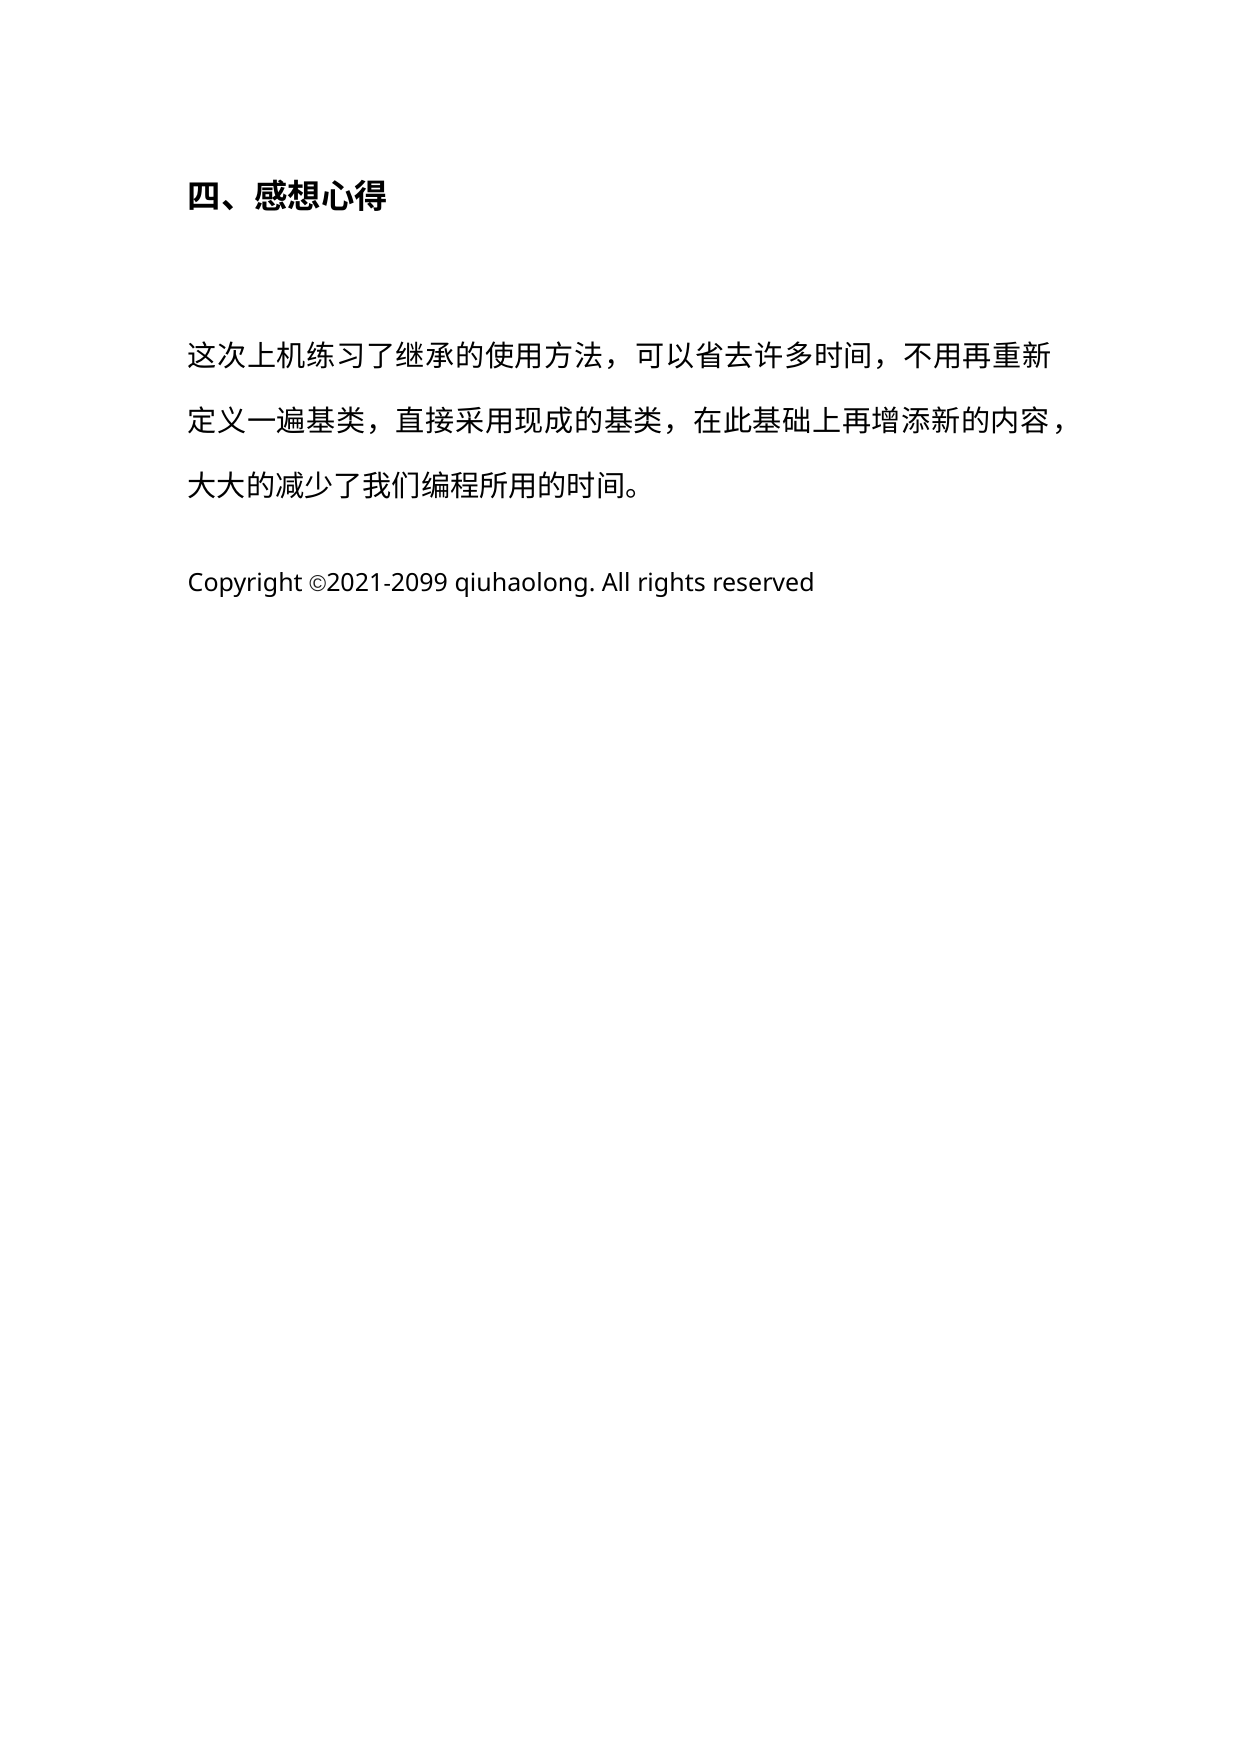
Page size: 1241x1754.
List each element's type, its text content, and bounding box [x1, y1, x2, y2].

subtitle 感想心得 [187, 162, 1053, 227]
text Copyright ©2021-2099 qiuhaolong. All rights reserved [187, 549, 1053, 614]
text 这次上机练习了继承的使用方法，可以省去许多时间，不用再重新定义一遍基类，直接采用现成的基类，在此基础上再增添新的内容，大大的减少了我们编程所用的时间。 [187, 321, 1053, 516]
